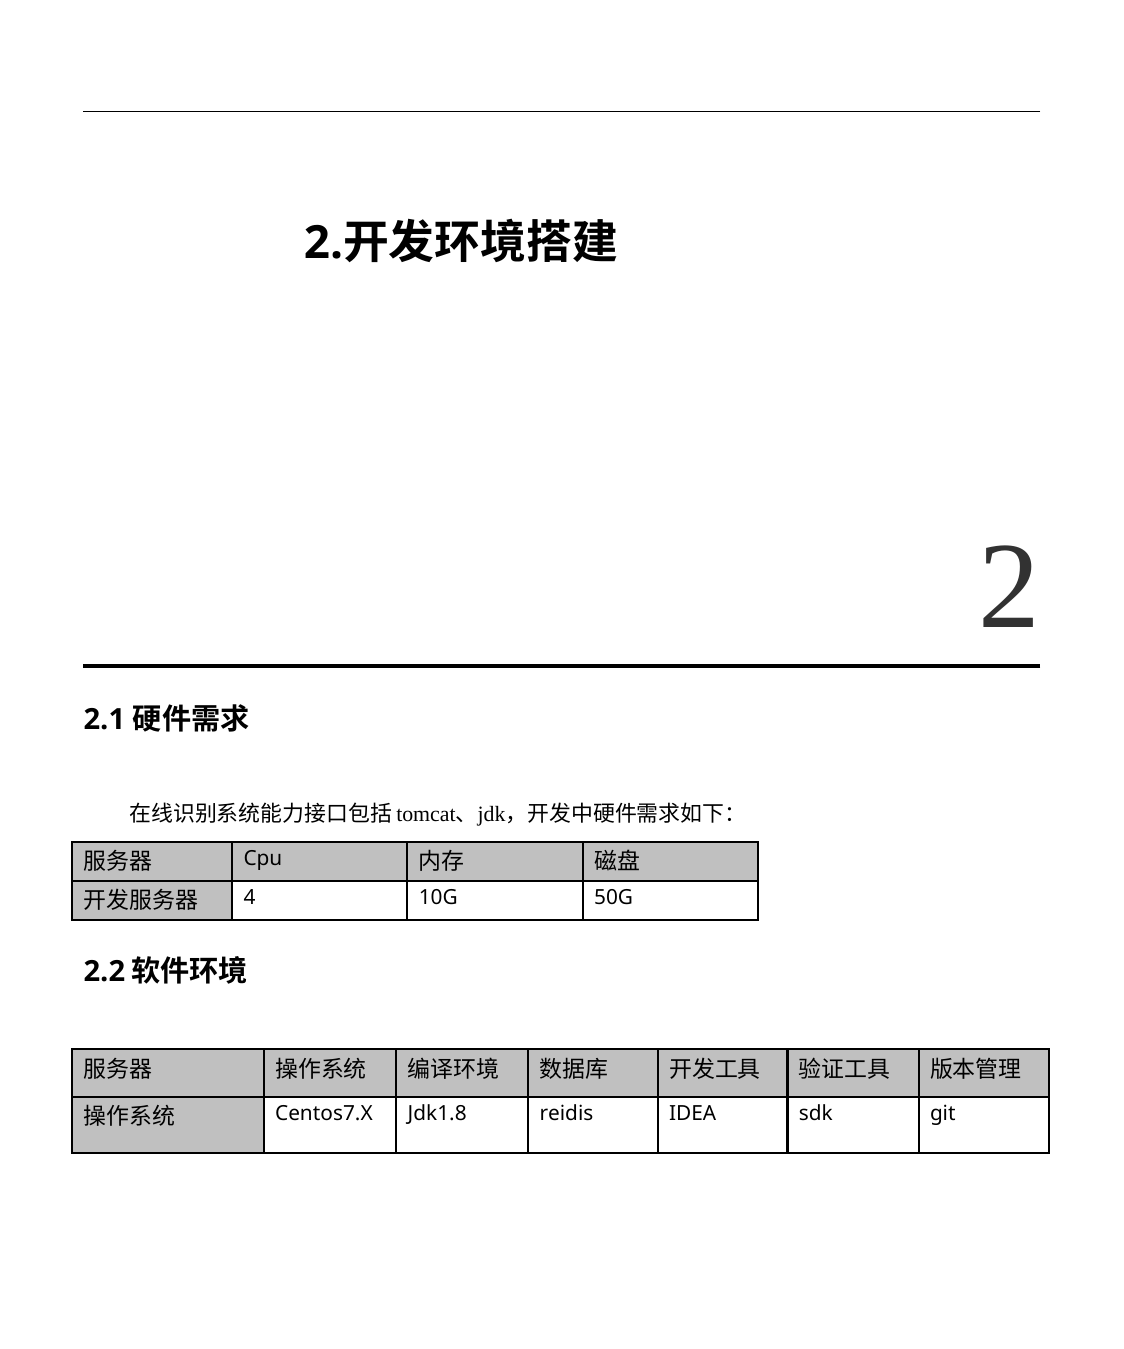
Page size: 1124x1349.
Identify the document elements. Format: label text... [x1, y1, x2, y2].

table_cell reidis [529, 1098, 657, 1152]
table_cell 开发服务器 [73, 882, 231, 919]
table_header Cpu [233, 843, 406, 880]
table_header 服务器 [73, 1050, 263, 1096]
table_header 开发工具 [659, 1050, 786, 1096]
table_header 验证工具 [789, 1050, 918, 1096]
table_cell Centos7.X [265, 1098, 395, 1152]
table_header 磁盘 [584, 843, 757, 880]
table_header 服务器 [73, 843, 231, 880]
table_cell 4 [233, 882, 406, 919]
table_cell Jdk1.8 [397, 1098, 527, 1152]
table_header 版本管理 [920, 1050, 1048, 1096]
table_cell IDEA [659, 1098, 786, 1152]
text 2 [83, 402, 1040, 664]
table_header 操作系统 [265, 1050, 395, 1096]
table_cell 操作系统 [73, 1098, 263, 1152]
table_cell 10G [408, 882, 582, 919]
table_header 内存 [408, 843, 582, 880]
table_cell 50G [584, 882, 757, 919]
subtitle 2.开发环境搭建 [304, 190, 1040, 287]
table_header 数据库 [529, 1050, 657, 1096]
table_header 编译环境 [397, 1050, 527, 1096]
subtitle 2.2软件环境 [83, 948, 1040, 990]
text 在线识别系统能力接口包括tomcat、jdk，开发中硬件需求如下： [129, 796, 1040, 828]
table_cell git [920, 1098, 1048, 1152]
table_cell sdk [789, 1098, 918, 1152]
subtitle 2.1 硬件需求 [83, 696, 1040, 738]
